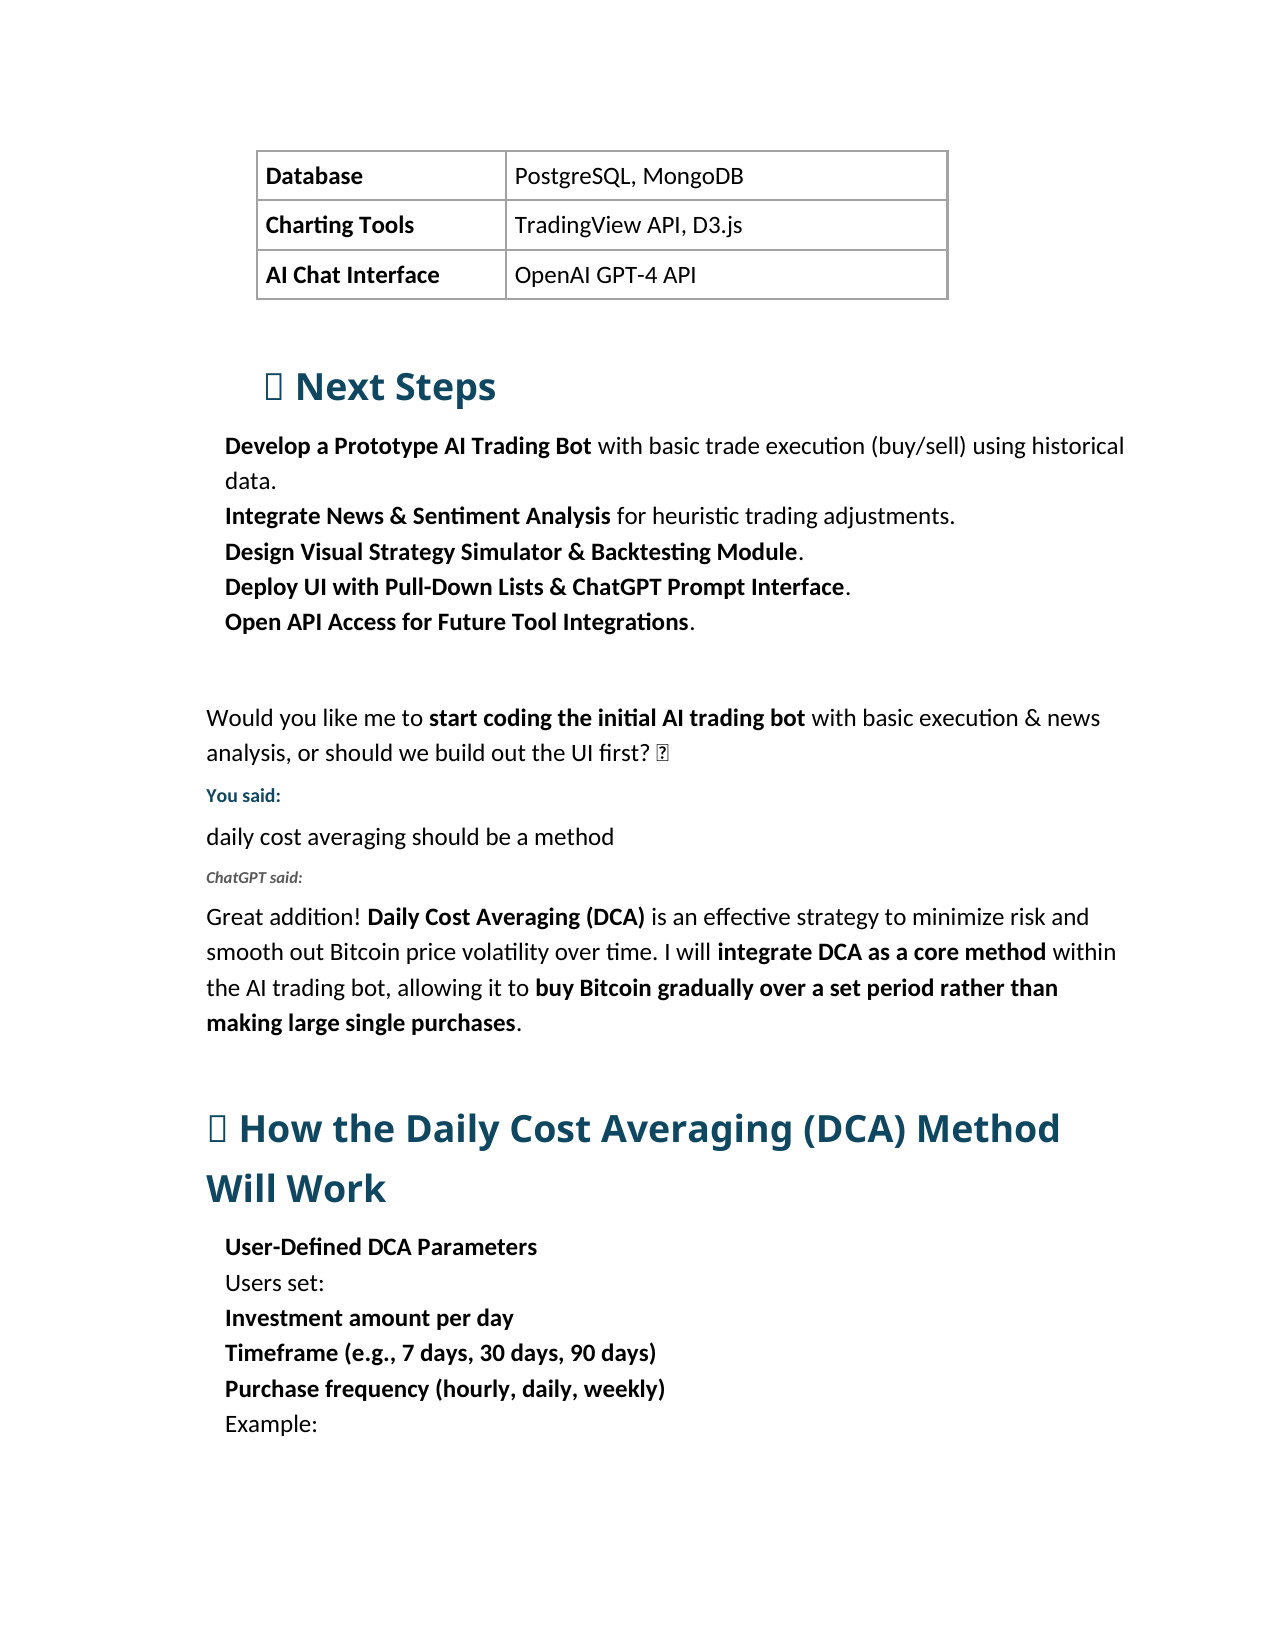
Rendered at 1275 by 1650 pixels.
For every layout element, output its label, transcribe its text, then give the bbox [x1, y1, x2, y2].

table_cell Charting Tools [258, 201, 505, 248]
text ChatGPT said: [206, 867, 1125, 887]
table_cell TradingView API, D3.js [507, 201, 946, 248]
text You said: [206, 783, 1125, 807]
table_cell PostgreSQL, MongoDB [507, 152, 946, 199]
text daily cost averaging should be a method [206, 821, 1125, 852]
list Develop a Prototype AI Trading Bot with basic trade execution (buy/sell) using historical data. [225, 430, 1125, 496]
list Example: [225, 1408, 1125, 1438]
list User-Defined DCA Parameters [225, 1231, 1125, 1262]
text Would you like me to start coding the initial AI trading bot with basic execution & news analysis, or should we build out the UI first? 🚀 [206, 702, 1125, 768]
text 📌 How the Daily Cost Averaging (DCA) Method Will Work [206, 1103, 1125, 1213]
list Investment amount per day [225, 1302, 1125, 1333]
list Design Visual Strategy Simulator & Backtesting Module. [225, 536, 1125, 566]
list Open API Access for Future Tool Integrations. [225, 606, 1125, 637]
list Deploy UI with Pull-Down Lists & ChatGPT Prompt Interface. [225, 571, 1125, 602]
list Integrate News & Sentiment Analysis for heuristic trading adjustments. [225, 500, 1125, 531]
table_cell AI Chat Interface [258, 251, 505, 298]
table_cell OpenAI GPT-4 API [507, 251, 946, 298]
text 🚀 Next Steps [262, 360, 1125, 411]
table_cell Database [258, 152, 505, 199]
text Great addition! Daily Cost Averaging (DCA) is an effective strategy to minimize risk and smooth out Bitcoin price volatility over time. I will integrate DCA as a core method within the AI trading bot, allowing it to buy Bitcoin gradually over a set period rather than making large single purchases. [206, 901, 1125, 1038]
list Purchase frequency (hourly, daily, weekly) [225, 1373, 1125, 1403]
list Timeframe (e.g., 7 days, 30 days, 90 days) [225, 1337, 1125, 1368]
list Users set: [225, 1267, 1125, 1297]
